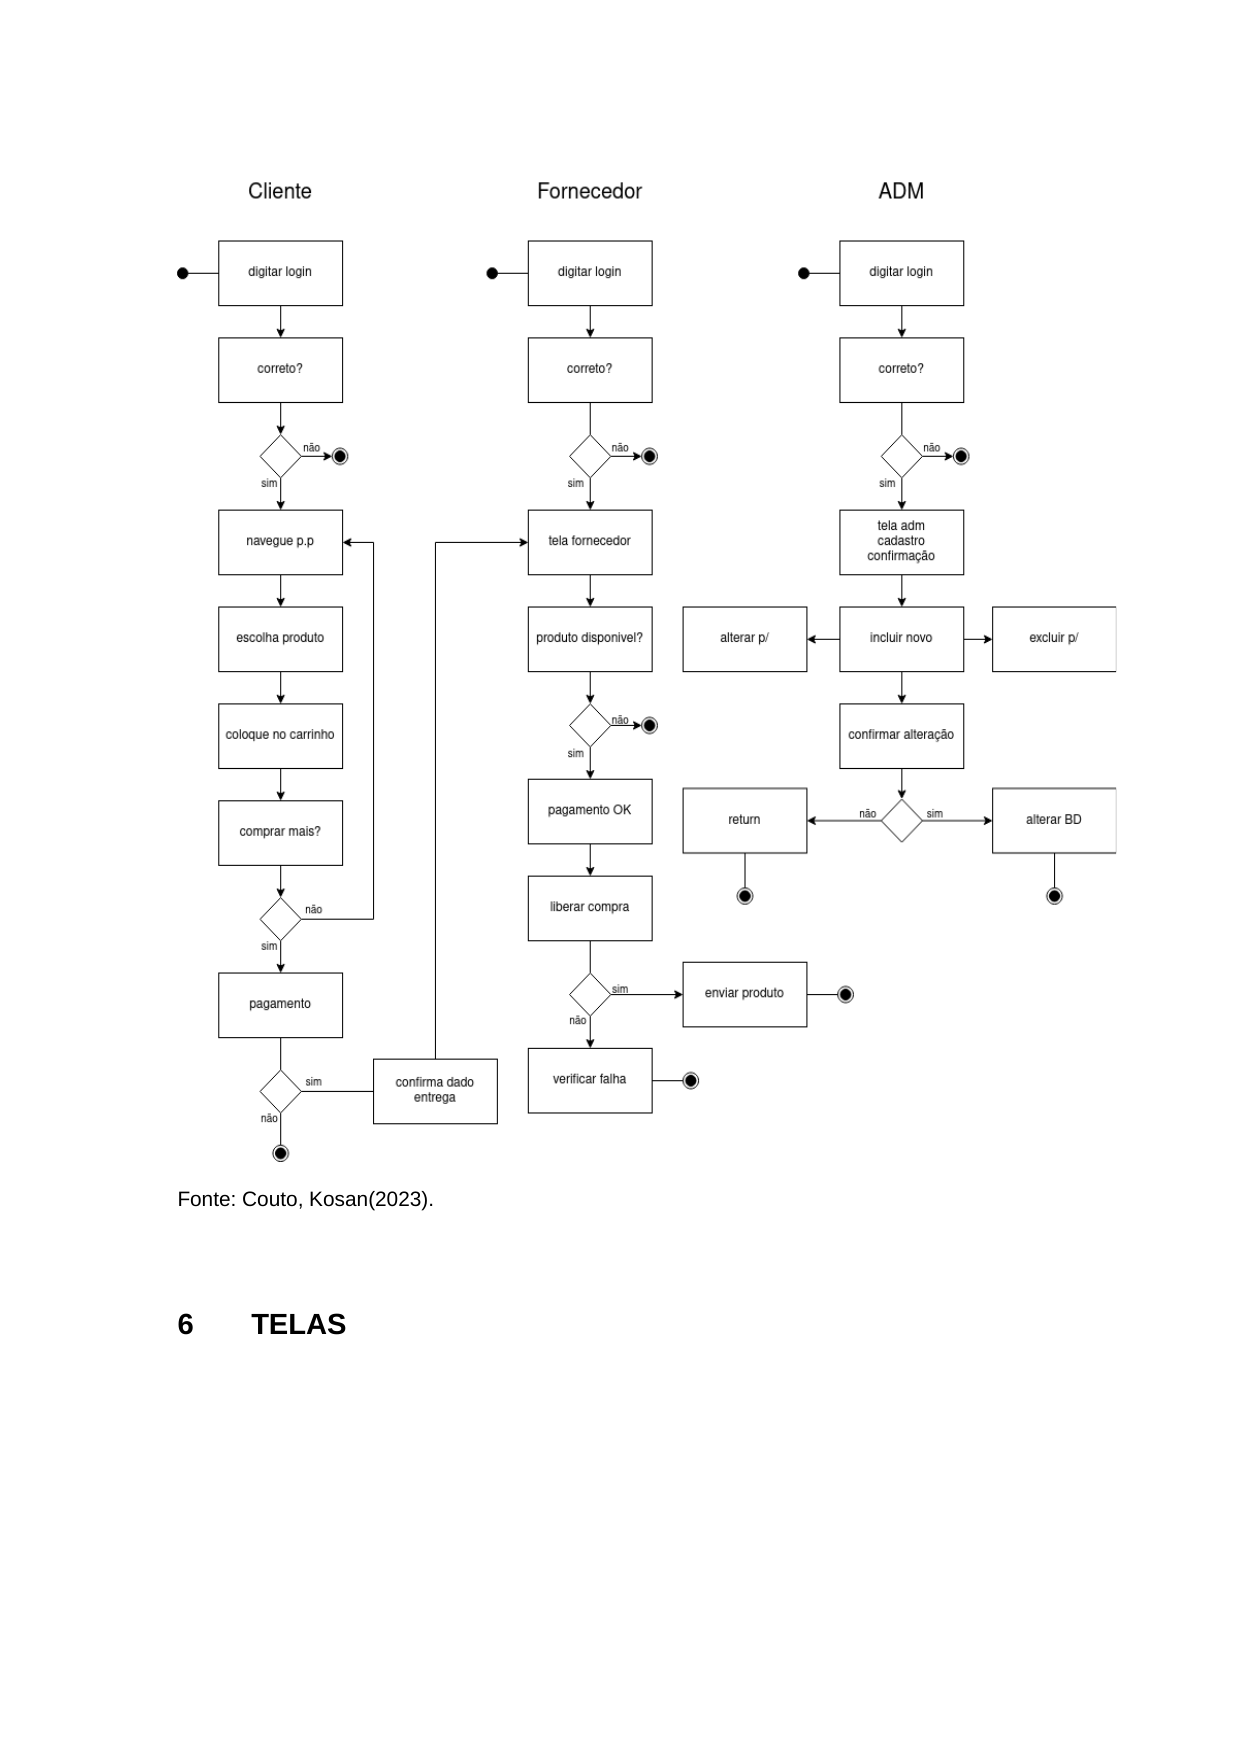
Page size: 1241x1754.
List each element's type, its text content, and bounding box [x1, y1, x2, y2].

text Fonte: Couto, Kosan(2023). [177, 1187, 1122, 1211]
picture [177, 177, 1117, 1162]
subtitle 6 TELAS [177, 1307, 1122, 1341]
